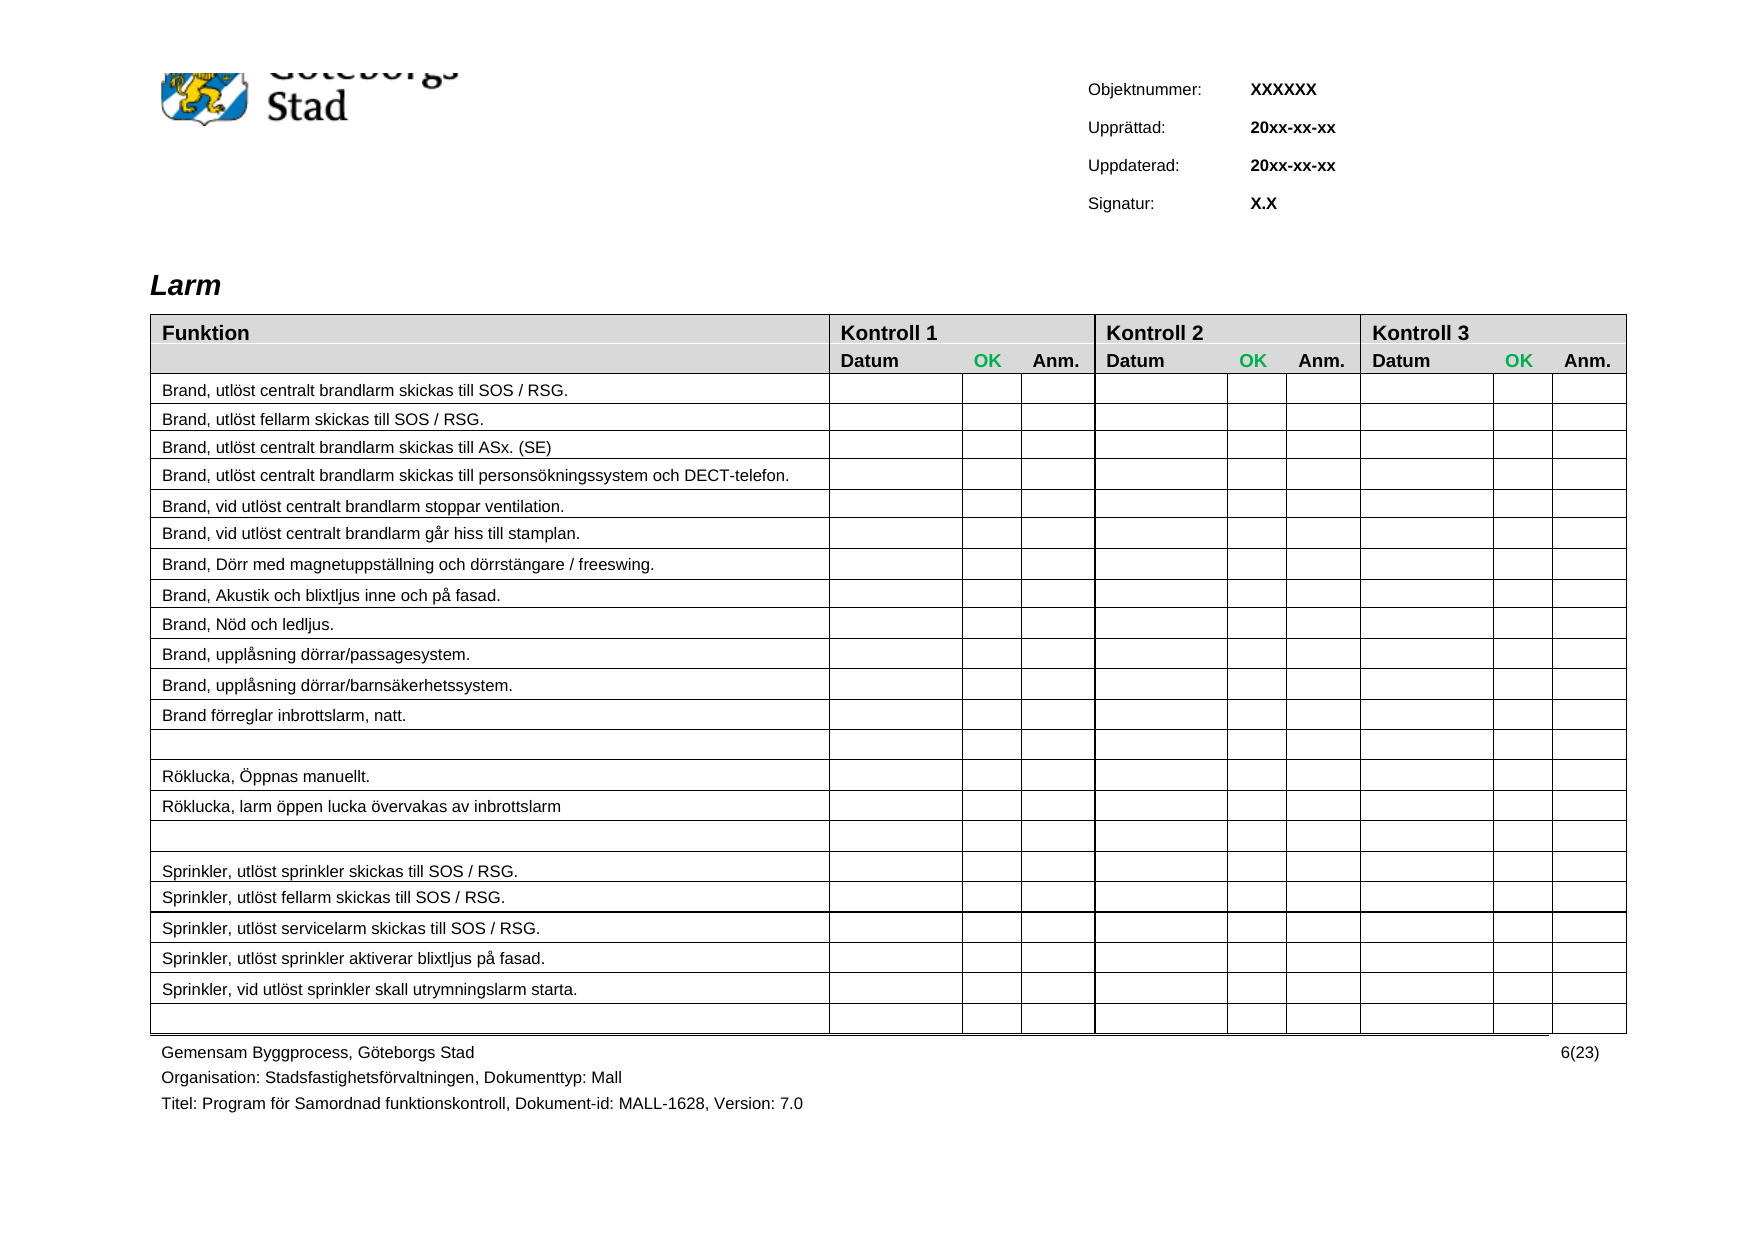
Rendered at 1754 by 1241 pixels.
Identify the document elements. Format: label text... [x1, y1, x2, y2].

table_cell [1361, 518, 1493, 548]
table_cell [1361, 431, 1493, 458]
table_cell [1287, 821, 1360, 851]
table_cell [1287, 490, 1360, 517]
table_cell [1287, 730, 1360, 759]
table_cell [1553, 490, 1626, 517]
table_cell [1022, 852, 1094, 881]
table_cell OK [1228, 344, 1287, 373]
table_cell [1361, 490, 1493, 517]
table_cell [1096, 700, 1227, 729]
table_cell [963, 913, 1021, 942]
table_cell [1022, 973, 1094, 1003]
table_cell [151, 730, 829, 759]
table_cell [1287, 852, 1360, 881]
table_cell [830, 700, 962, 729]
table_cell [1022, 1004, 1094, 1033]
table_cell [1228, 791, 1286, 820]
table_cell [1228, 374, 1286, 403]
table_cell Datum [1096, 344, 1228, 373]
table_cell [1096, 973, 1227, 1003]
table_cell Röklucka, larm öppen lucka övervakas av inbrottslarm [151, 791, 829, 820]
table_cell [1228, 490, 1286, 517]
table_cell Brand, vid utlöst centralt brandlarm går hiss till stamplan. [151, 518, 829, 548]
table_cell [830, 580, 962, 607]
table_cell [1287, 791, 1360, 820]
table_cell Brand, utlöst fellarm skickas till SOS / RSG. [151, 404, 829, 430]
table_cell [1228, 943, 1286, 972]
table_cell [1096, 760, 1227, 790]
table_cell [1022, 549, 1094, 579]
table_cell [1228, 404, 1286, 430]
table_cell [1361, 973, 1493, 1003]
table_cell [1553, 852, 1626, 881]
table_cell [1022, 821, 1094, 851]
table_cell [1361, 404, 1493, 430]
table_cell [1022, 580, 1094, 607]
table_cell [963, 608, 1021, 638]
table_cell [830, 943, 962, 972]
table_cell [1494, 608, 1552, 638]
table_cell [1096, 821, 1227, 851]
table_cell [1494, 791, 1552, 820]
table_cell Brand, Nöd och ledljus. [151, 608, 829, 638]
table_cell [830, 518, 962, 548]
table_cell [1553, 639, 1626, 668]
table_cell [1096, 518, 1227, 548]
table_cell [1494, 913, 1552, 942]
table_cell [1361, 1004, 1493, 1033]
table_cell [1494, 580, 1552, 607]
table_cell [1361, 608, 1493, 638]
table_cell [1096, 882, 1227, 911]
table_cell [1553, 1004, 1626, 1033]
table_cell [830, 973, 962, 1003]
table_cell [151, 344, 829, 373]
table_cell [1228, 639, 1286, 668]
picture [161, 73, 459, 126]
table_cell Röklucka, Öppnas manuellt. [151, 760, 829, 790]
table_cell [151, 1004, 829, 1033]
table_cell [1096, 639, 1227, 668]
table_cell [1228, 913, 1286, 942]
table_cell [1096, 1004, 1227, 1033]
table_cell [1096, 374, 1227, 403]
table_cell Brand, upplåsning dörrar/barnsäkerhetssystem. [151, 669, 829, 698]
table_cell [1287, 639, 1360, 668]
table_cell [1287, 431, 1360, 458]
table_cell [1228, 1004, 1286, 1033]
table_cell Sprinkler, vid utlöst sprinkler skall utrymningslarm starta. [151, 973, 829, 1003]
table_cell [963, 973, 1021, 1003]
table_cell [1022, 943, 1094, 972]
table_cell [1228, 459, 1286, 489]
table_cell [1096, 943, 1227, 972]
table_cell OK [1494, 344, 1553, 373]
table_cell [1553, 730, 1626, 759]
table_header Kontroll 3 [1361, 315, 1494, 343]
table_cell [1287, 760, 1360, 790]
table_cell Brand, Akustik och blixtljus inne och på fasad. [151, 580, 829, 607]
table_header [1494, 315, 1553, 343]
table_cell [830, 821, 962, 851]
table_header [1228, 315, 1287, 343]
table_cell [1287, 669, 1360, 698]
table_cell [1553, 459, 1626, 489]
table_cell [1361, 791, 1493, 820]
table_cell Datum [1361, 344, 1494, 373]
table_cell [1228, 608, 1286, 638]
table_cell Brand, upplåsning dörrar/passagesystem. [151, 639, 829, 668]
table_cell Sprinkler, utlöst sprinkler skickas till SOS / RSG. Sprinkler utlöst fellarm skickas till RSG. Sprinkler utlöst servicelarm skickas till AS1. Sprinkler utlöst servicelarm skickas till till RSG. [151, 852, 829, 881]
table_cell [1228, 973, 1286, 1003]
table_cell [1022, 760, 1094, 790]
table_cell [830, 791, 962, 820]
table_cell [1553, 791, 1626, 820]
table_cell [1494, 490, 1552, 517]
table_cell [830, 608, 962, 638]
table_cell [1096, 852, 1227, 881]
table_cell [1553, 404, 1626, 430]
table_cell [830, 490, 962, 517]
table_cell [1553, 549, 1626, 579]
table_cell [1228, 669, 1286, 698]
table_header [962, 315, 1021, 343]
table_cell Anm. [1287, 344, 1360, 373]
table_cell [963, 852, 1021, 881]
table_cell [830, 374, 962, 403]
table_cell [1287, 1004, 1360, 1033]
table_cell [1096, 580, 1227, 607]
table_cell [830, 852, 962, 881]
table_cell [1096, 549, 1227, 579]
table_cell [1022, 730, 1094, 759]
table_cell [1287, 374, 1360, 403]
table_cell Brand, utlöst centralt brandlarm skickas till ASx. (SE) [151, 431, 829, 458]
table_cell [1361, 852, 1493, 881]
table_cell [1494, 700, 1552, 729]
table_cell [1494, 1004, 1552, 1033]
table_cell [1494, 639, 1552, 668]
table_cell [1022, 608, 1094, 638]
table_cell [830, 1004, 962, 1033]
table_cell [963, 549, 1021, 579]
table_cell [1553, 760, 1626, 790]
table_cell [830, 730, 962, 759]
table_cell [1361, 760, 1493, 790]
table_cell [963, 580, 1021, 607]
table_cell [1228, 852, 1286, 881]
table_cell [1228, 549, 1286, 579]
table_cell [1228, 882, 1286, 911]
table_cell Brand förreglar inbrottslarm, natt. [151, 700, 829, 729]
table_cell [963, 791, 1021, 820]
table_cell [1228, 518, 1286, 548]
table_cell [1022, 700, 1094, 729]
table_cell [963, 374, 1021, 403]
table_cell [830, 549, 962, 579]
table_cell [1228, 760, 1286, 790]
table_cell [1022, 882, 1094, 911]
table_cell [1553, 700, 1626, 729]
table_cell [963, 459, 1021, 489]
table_cell [1494, 821, 1552, 851]
table_cell [1494, 943, 1552, 972]
table_cell [1096, 431, 1227, 458]
table_cell [1553, 973, 1626, 1003]
table_cell [151, 821, 829, 851]
table_cell [1494, 549, 1552, 579]
table_cell [1096, 404, 1227, 430]
table_cell [1287, 518, 1360, 548]
table_cell [1361, 700, 1493, 729]
table_cell [1022, 669, 1094, 698]
table_cell [1361, 669, 1493, 698]
table_cell OK [962, 344, 1021, 373]
table_cell [1228, 580, 1286, 607]
table_cell [1361, 580, 1493, 607]
table_cell [1096, 791, 1227, 820]
table_header Kontroll 2 [1096, 315, 1228, 343]
table_cell Sprinkler, utlöst sprinkler aktiverar blixtljus på fasad. [151, 943, 829, 972]
table_cell [1361, 882, 1493, 911]
table_cell [1361, 913, 1493, 942]
table_header [1287, 315, 1360, 343]
table_cell [1553, 669, 1626, 698]
table_cell Brand, utlöst centralt brandlarm skickas till SOS / RSG. [151, 374, 829, 403]
table_cell Datum [830, 344, 962, 373]
table_cell [1361, 730, 1493, 759]
table_cell [1494, 374, 1552, 403]
table_cell [1553, 913, 1626, 942]
table_cell [963, 943, 1021, 972]
table_cell [1287, 943, 1360, 972]
table_cell Brand, vid utlöst centralt brandlarm stoppar ventilation. [151, 490, 829, 517]
table_cell [1096, 490, 1227, 517]
table_cell [1096, 459, 1227, 489]
table_cell [963, 700, 1021, 729]
table_cell [1228, 821, 1286, 851]
table_cell [1553, 580, 1626, 607]
table_cell [830, 669, 962, 698]
table_cell [1022, 459, 1094, 489]
table_cell [1553, 943, 1626, 972]
table_cell [1096, 730, 1227, 759]
table_cell [1287, 459, 1360, 489]
table_cell [1553, 518, 1626, 548]
table_cell [1287, 580, 1360, 607]
table_cell [1361, 639, 1493, 668]
table_cell [830, 913, 962, 942]
table_cell [1361, 943, 1493, 972]
table_cell Anm. [1021, 344, 1094, 373]
table_cell [1494, 404, 1552, 430]
table_cell [1553, 608, 1626, 638]
table_cell [1287, 882, 1360, 911]
table_cell [963, 518, 1021, 548]
subtitle Larm [150, 268, 1604, 301]
table_cell [1553, 431, 1626, 458]
table_header [1021, 315, 1094, 343]
table_cell [1096, 669, 1227, 698]
table_cell [963, 639, 1021, 668]
table_cell [830, 882, 962, 911]
table_cell [830, 639, 962, 668]
table_cell [830, 404, 962, 430]
table_cell [1287, 608, 1360, 638]
table_cell [963, 431, 1021, 458]
table_cell [1287, 973, 1360, 1003]
table_cell [1553, 821, 1626, 851]
table_header Kontroll 1 [830, 315, 962, 343]
table_cell [1494, 730, 1552, 759]
table_cell [1494, 973, 1552, 1003]
table_cell Sprinkler, utlöst servicelarm skickas till SOS / RSG. [151, 913, 829, 942]
table_cell Brand, Dörr med magnetuppställning och dörrstängare / freeswing. [151, 549, 829, 579]
table_cell [963, 490, 1021, 517]
table_cell [1228, 730, 1286, 759]
table_cell Sprinkler, utlöst fellarm skickas till SOS / RSG. [151, 882, 829, 911]
table_cell [1553, 882, 1626, 911]
table_cell [1022, 374, 1094, 403]
table_cell [1361, 374, 1493, 403]
table_cell [830, 431, 962, 458]
table_cell [1287, 549, 1360, 579]
table_cell Brand, utlöst centralt brandlarm skickas till personsökningssystem och DECT-telefon. [151, 459, 829, 489]
table_cell [1096, 913, 1227, 942]
table_cell [1287, 913, 1360, 942]
table_cell [1022, 518, 1094, 548]
table_cell [1228, 700, 1286, 729]
table_header [1553, 315, 1626, 343]
table_cell [1096, 608, 1227, 638]
table_cell [963, 730, 1021, 759]
table_cell [963, 669, 1021, 698]
table_cell [963, 821, 1021, 851]
table_cell [1494, 669, 1552, 698]
table_cell [1022, 431, 1094, 458]
table_cell [963, 882, 1021, 911]
table_cell [963, 760, 1021, 790]
table_cell [1022, 791, 1094, 820]
table_cell [1494, 518, 1552, 548]
table_cell [1553, 374, 1626, 403]
table_cell [1494, 852, 1552, 881]
table_cell [1494, 459, 1552, 489]
table_cell [830, 459, 962, 489]
table_header Funktion [151, 315, 829, 343]
table_cell [1228, 431, 1286, 458]
table_cell [1287, 404, 1360, 430]
table_cell [1494, 882, 1552, 911]
table_cell [830, 760, 962, 790]
table_cell Anm. [1553, 344, 1626, 373]
table_cell [1022, 913, 1094, 942]
table_cell [1361, 821, 1493, 851]
table_cell [1022, 404, 1094, 430]
table_cell [1287, 700, 1360, 729]
table_cell [1361, 459, 1493, 489]
table_cell [1494, 431, 1552, 458]
table_cell [1494, 760, 1552, 790]
table_cell [1022, 639, 1094, 668]
table_cell [1361, 549, 1493, 579]
table_cell [963, 1004, 1021, 1033]
table_cell [1022, 490, 1094, 517]
table_cell [963, 404, 1021, 430]
